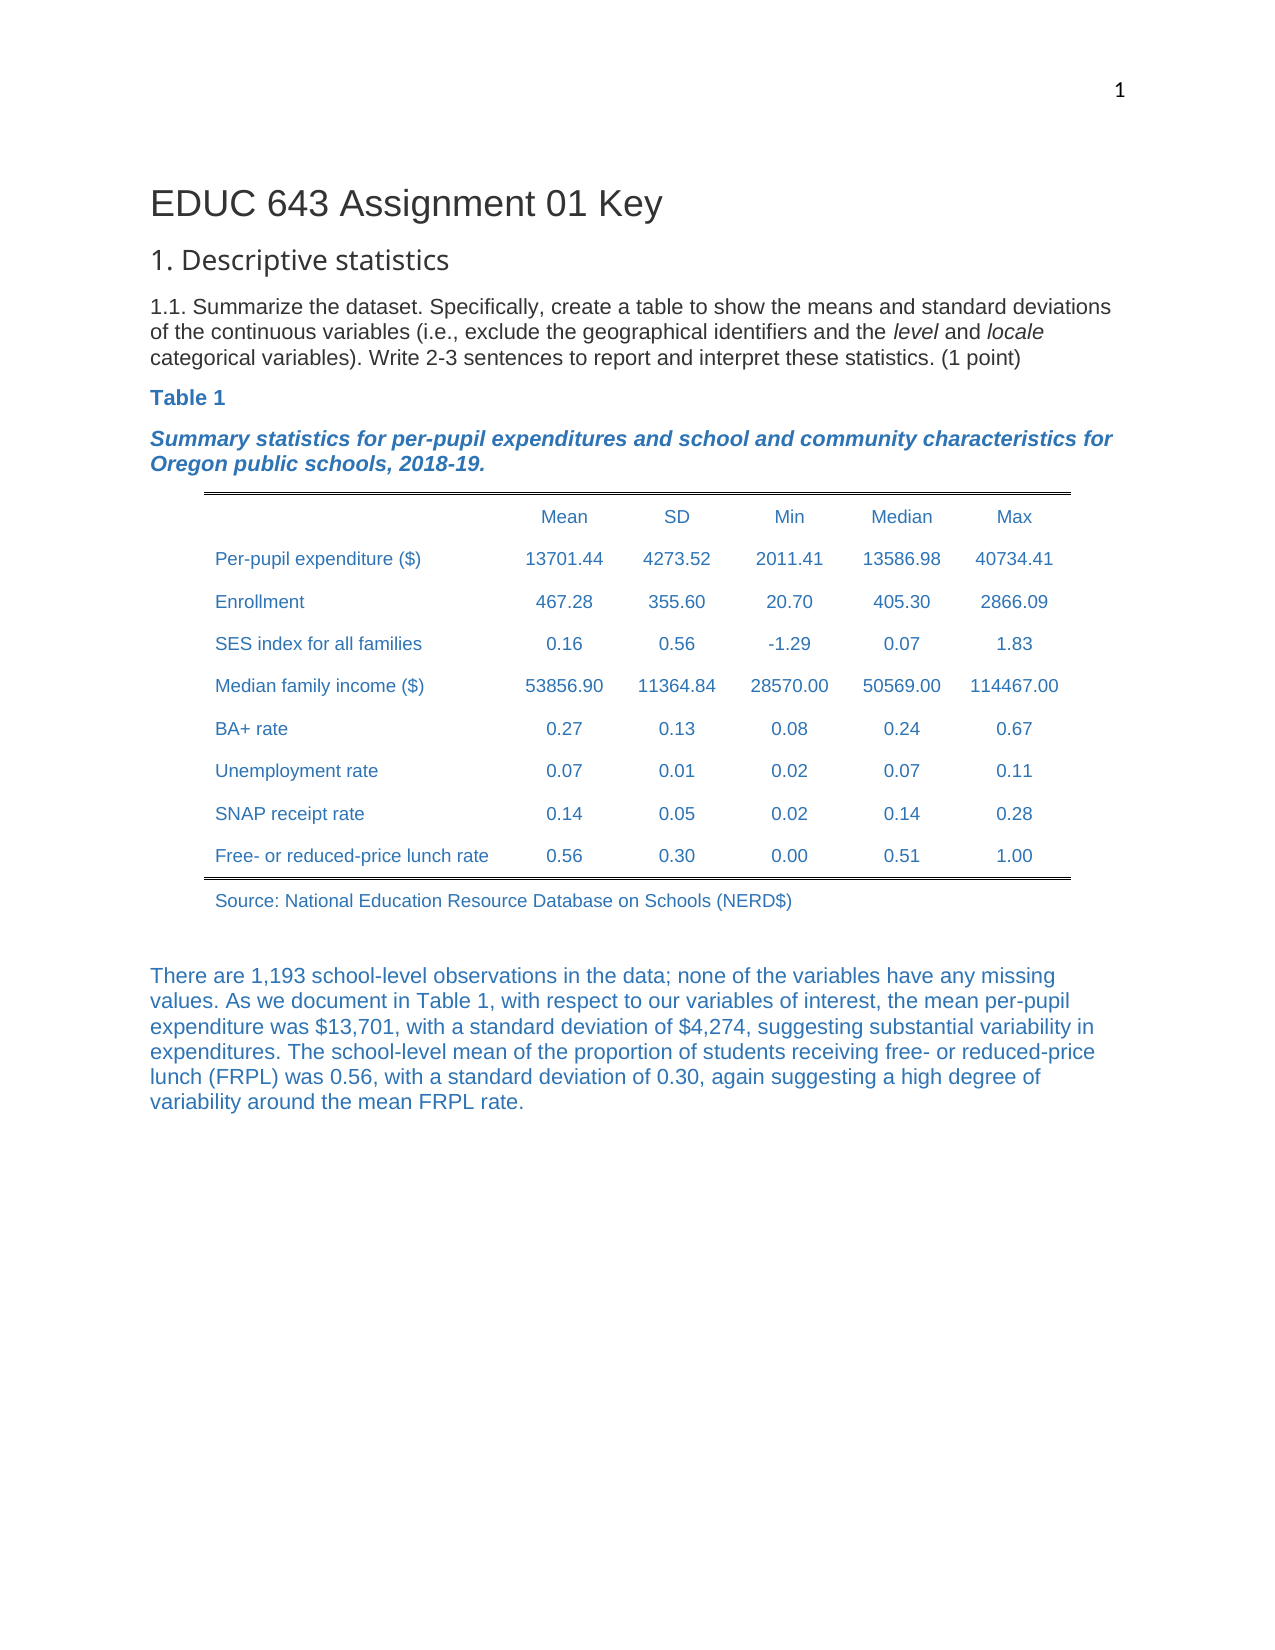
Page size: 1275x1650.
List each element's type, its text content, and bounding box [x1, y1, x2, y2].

table_cell 355.60 [621, 580, 733, 622]
table_cell 0.14 [508, 792, 621, 834]
table_cell 0.07 [508, 750, 621, 792]
table_cell 0.24 [846, 707, 958, 749]
table_cell 0.05 [621, 792, 733, 834]
table_cell BA+ rate [204, 707, 508, 749]
text 1.1. Summarize the dataset. Specifically, create a table to show the means and standard deviations of the continuous variables (i.e., exclude the geographical identifiers and the level and locale categorical variables). Write 2-3 sentences to report and interpret these statistics. (1 point) [150, 294, 1125, 369]
table_cell 20.70 [733, 580, 846, 622]
table_cell 0.67 [958, 707, 1071, 749]
table_cell 0.27 [508, 707, 621, 749]
table_cell 1.00 [958, 834, 1071, 877]
table_cell 4273.52 [621, 538, 733, 580]
table_cell 13701.44 [508, 538, 621, 580]
table_cell 0.02 [733, 792, 846, 834]
table_cell 0.56 [508, 834, 621, 877]
table_cell 467.28 [508, 580, 621, 622]
table_cell SNAP receipt rate [204, 792, 508, 834]
text EDUC 643 Assignment 01 Key [150, 181, 1125, 224]
table_header Max [958, 495, 1071, 538]
table_header Median [846, 495, 958, 538]
table_cell 405.30 [846, 580, 958, 622]
table_cell Median family income ($) [204, 665, 508, 707]
table_cell 0.28 [958, 792, 1071, 834]
table_cell 2011.41 [733, 538, 846, 580]
table_cell 40734.41 [958, 538, 1071, 580]
table_cell Enrollment [204, 580, 508, 622]
table_cell SES index for all families [204, 623, 508, 665]
table_cell 0.14 [846, 792, 958, 834]
table_cell 11364.84 [621, 665, 733, 707]
text Table 1 [150, 385, 1125, 410]
table_cell 0.08 [733, 707, 846, 749]
table_cell 0.30 [621, 834, 733, 877]
text Summary statistics for per-pupil expenditures and school and community characteristics for Oregon public schools, 2018-19. [150, 426, 1125, 476]
table_cell 0.13 [621, 707, 733, 749]
table_cell 0.56 [621, 623, 733, 665]
table_cell 0.02 [733, 750, 846, 792]
table_cell 0.11 [958, 750, 1071, 792]
table_header Min [733, 495, 846, 538]
table_cell 28570.00 [733, 665, 846, 707]
table_cell 0.07 [846, 623, 958, 665]
table_header [204, 495, 508, 538]
table_header SD [621, 495, 733, 538]
table_cell Unemployment rate [204, 750, 508, 792]
table_cell 114467.00 [958, 665, 1071, 707]
table_cell 50569.00 [846, 665, 958, 707]
table_cell Free- or reduced-price lunch rate [204, 834, 508, 877]
table_cell 0.51 [846, 834, 958, 877]
text 1. Descriptive statistics [150, 240, 1125, 278]
table_cell Source: National Education Resource Database on Schools (NERD$) [204, 880, 1071, 922]
table_cell -1.29 [733, 623, 846, 665]
table_cell Per-pupil expenditure ($) [204, 538, 508, 580]
table_cell 0.00 [733, 834, 846, 877]
table_cell 0.07 [846, 750, 958, 792]
text There are 1,193 school-level observations in the data; none of the variables have any missing values. As we document in Table 1, with respect to our variables of interest, the mean per-pupil expenditure was $13,701, with a standard deviation of $4,274, suggesting substantial variability in expenditures. The school-level mean of the proportion of students receiving free- or reduced-price lunch (FRPL) was 0.56, with a standard deviation of 0.30, again suggesting a high degree of variability around the mean FRPL rate. [150, 963, 1125, 1114]
table_cell 1.83 [958, 623, 1071, 665]
table_header Mean [508, 495, 621, 538]
table_cell 2866.09 [958, 580, 1071, 622]
table_cell 0.01 [621, 750, 733, 792]
table_cell 0.16 [508, 623, 621, 665]
table_cell 53856.90 [508, 665, 621, 707]
table_cell 13586.98 [846, 538, 958, 580]
